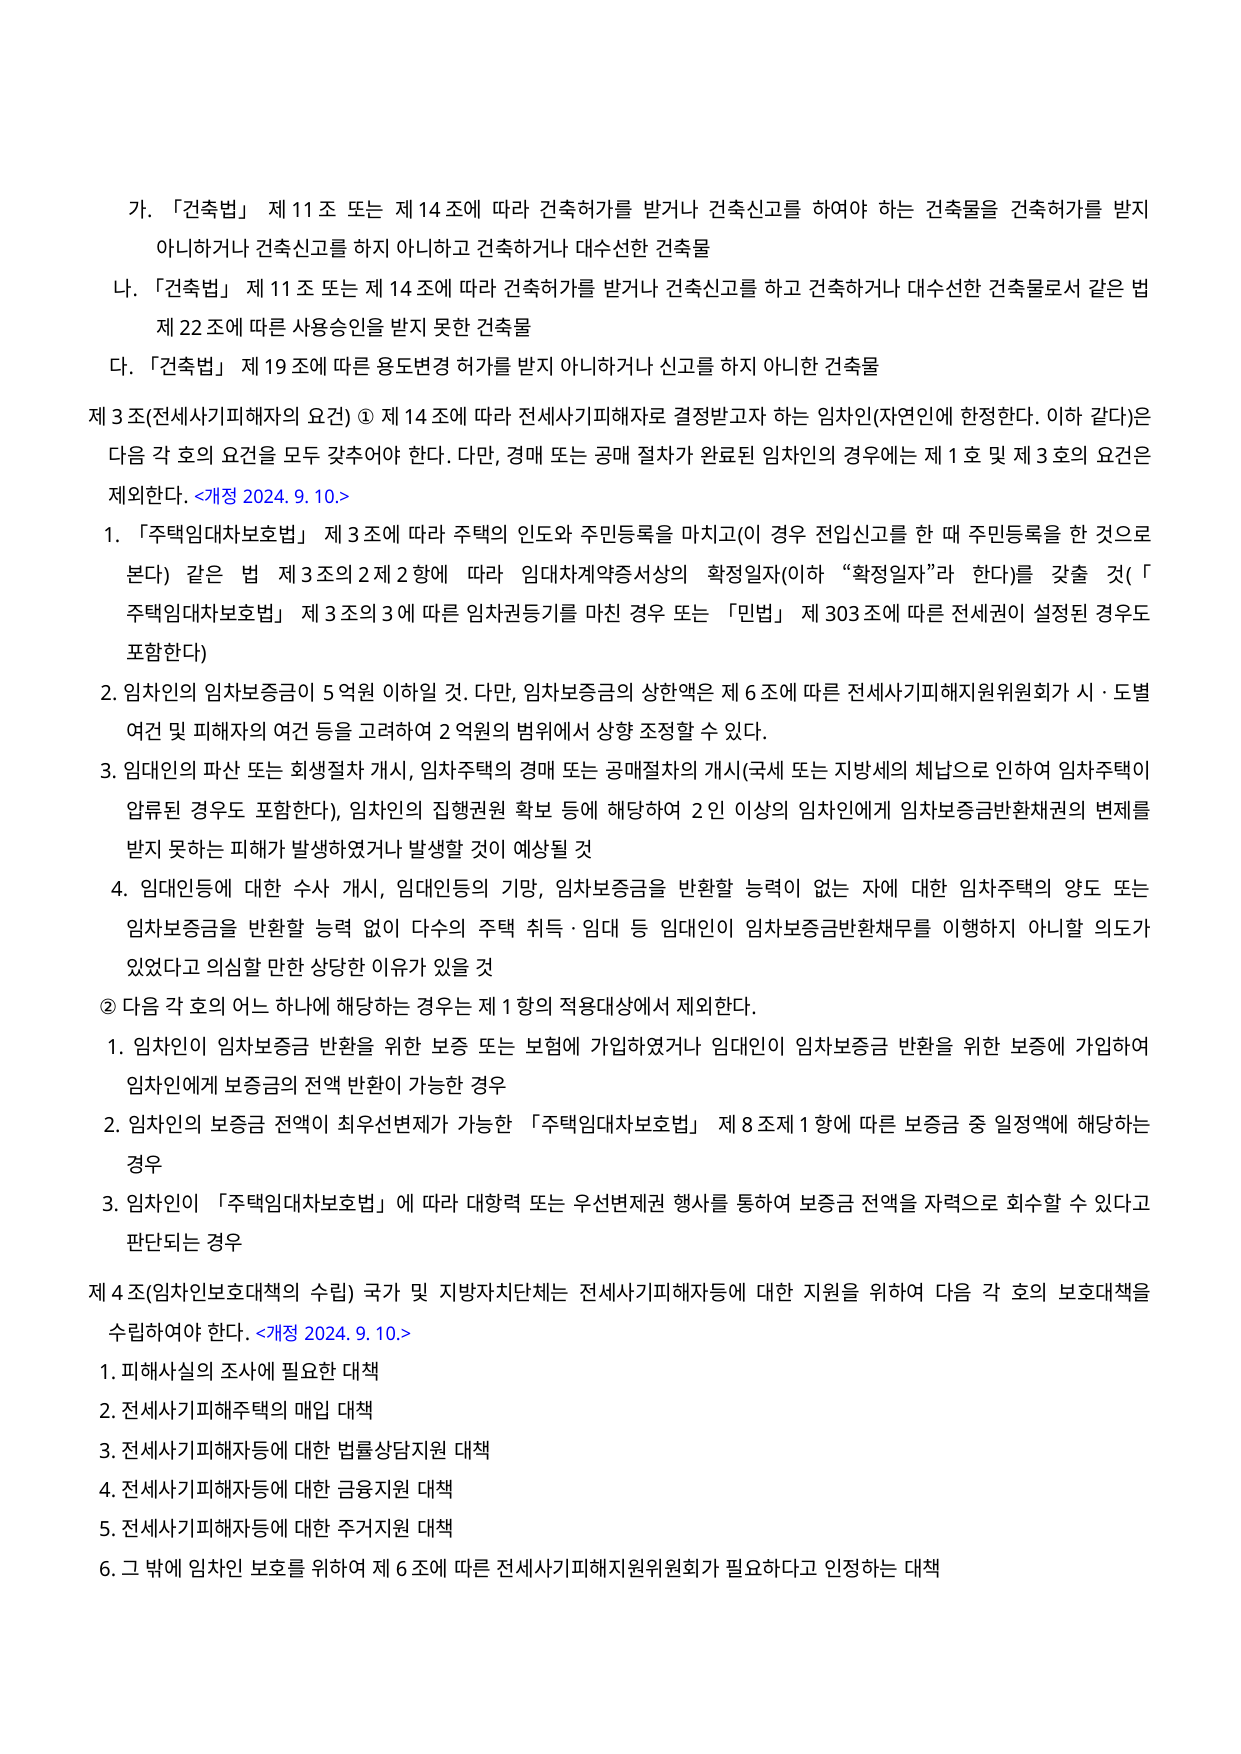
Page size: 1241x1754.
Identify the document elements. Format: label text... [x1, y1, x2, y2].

text 가. 「건축법」 제11조 또는 제14조에 따라 건축허가를 받거나 건축신고를 하여야 하는 건축물을 건축허가를 받지 아니하거나 건축신고를 하지 아니하고 건축하거나 대수선한 건축물 [88, 193, 1152, 263]
text 1. 임차인이 임차보증금 반환을 위한 보증 또는 보험에 가입하였거나 임대인이 임차보증금 반환을 위한 보증에 가입하여 임차인에게 보증금의 전액 반환이 가능한 경우 [88, 1030, 1152, 1099]
text 3. 전세사기피해자등에 대한 법률상담지원 대책 [88, 1434, 1152, 1464]
text 6. 그 밖에 임차인 보호를 위하여 제6조에 따른 전세사기피해지원위원회가 필요하다고 인정하는 대책 [88, 1552, 1152, 1582]
text 2. 임차인의 보증금 전액이 최우선변제가 가능한 「주택임대차보호법」 제8조제1항에 따른 보증금 중 일정액에 해당하는 경우 [88, 1109, 1152, 1178]
text 2. 임차인의 임차보증금이 5억원 이하일 것. 다만, 임차보증금의 상한액은 제6조에 따른 전세사기피해지원위원회가 시ㆍ도별 여건 및 피해자의 여건 등을 고려하여 2억원의 범위에서 상향 조정할 수 있다. [88, 676, 1152, 746]
text 2. 전세사기피해주택의 매입 대책 [88, 1394, 1152, 1425]
text 3. 임대인의 파산 또는 회생절차 개시, 임차주택의 경매 또는 공매절차의 개시(국세 또는 지방세의 체납으로 인하여 임차주택이 압류된 경우도 포함한다), 임차인의 집행권원 확보 등에 해당하여 2인 이상의 임차인에게 임차보증금반환채권의 변제를 받지 못하는 피해가 발생하였거나 발생할 것이 예상될 것 [88, 755, 1152, 864]
text 4. 임대인등에 대한 수사 개시, 임대인등의 기망, 임차보증금을 반환할 능력이 없는 자에 대한 임차주택의 양도 또는 임차보증금을 반환할 능력 없이 다수의 주택 취득ㆍ임대 등 임대인이 임차보증금반환채무를 이행하지 아니할 의도가 있었다고 의심할 만한 상당한 이유가 있을 것 [88, 873, 1152, 982]
text 제4조(임차인보호대책의 수립) 국가 및 지방자치단체는 전세사기피해자등에 대한 지원을 위하여 다음 각 호의 보호대책을 수립하여야 한다. <개정 2024. 9. 10.> [88, 1276, 1152, 1346]
text 3. 임차인이 「주택임대차보호법」에 따라 대항력 또는 우선변제권 행사를 통하여 보증금 전액을 자력으로 회수할 수 있다고 판단되는 경우 [88, 1187, 1152, 1257]
text 5. 전세사기피해자등에 대한 주거지원 대책 [88, 1513, 1152, 1543]
text 나. 「건축법」 제11조 또는 제14조에 따라 건축허가를 받거나 건축신고를 하고 건축하거나 대수선한 건축물로서 같은 법 제22조에 따른 사용승인을 받지 못한 건축물 [88, 272, 1152, 341]
text 다. 「건축법」 제19조에 따른 용도변경 허가를 받지 아니하거나 신고를 하지 아니한 건축물 [88, 351, 1152, 381]
text 1. 「주택임대차보호법」 제3조에 따라 주택의 인도와 주민등록을 마치고(이 경우 전입신고를 한 때 주민등록을 한 것으로 본다) 같은 법 제3조의2제2항에 따라 임대차계약증서상의 확정일자(이하 “확정일자”라 한다)를 갖출 것(「주택임대차보호법」 제3조의3에 따른 임차권등기를 마친 경우 또는 「민법」 제303조에 따른 전세권이 설정된 경우도 포함한다) [88, 518, 1152, 667]
text 1. 피해사실의 조사에 필요한 대책 [88, 1355, 1152, 1385]
text ② 다음 각 호의 어느 하나에 해당하는 경우는 제1항의 적용대상에서 제외한다. [88, 991, 1152, 1021]
text 제3조(전세사기피해자의 요건) ① 제14조에 따라 전세사기피해자로 결정받고자 하는 임차인(자연인에 한정한다. 이하 같다)은 다음 각 호의 요건을 모두 갖추어야 한다. 다만, 경매 또는 공매 절차가 완료된 임차인의 경우에는 제1호 및 제3호의 요건은 제외한다. <개정 2024. 9. 10.> [88, 400, 1152, 509]
text 4. 전세사기피해자등에 대한 금융지원 대책 [88, 1473, 1152, 1503]
